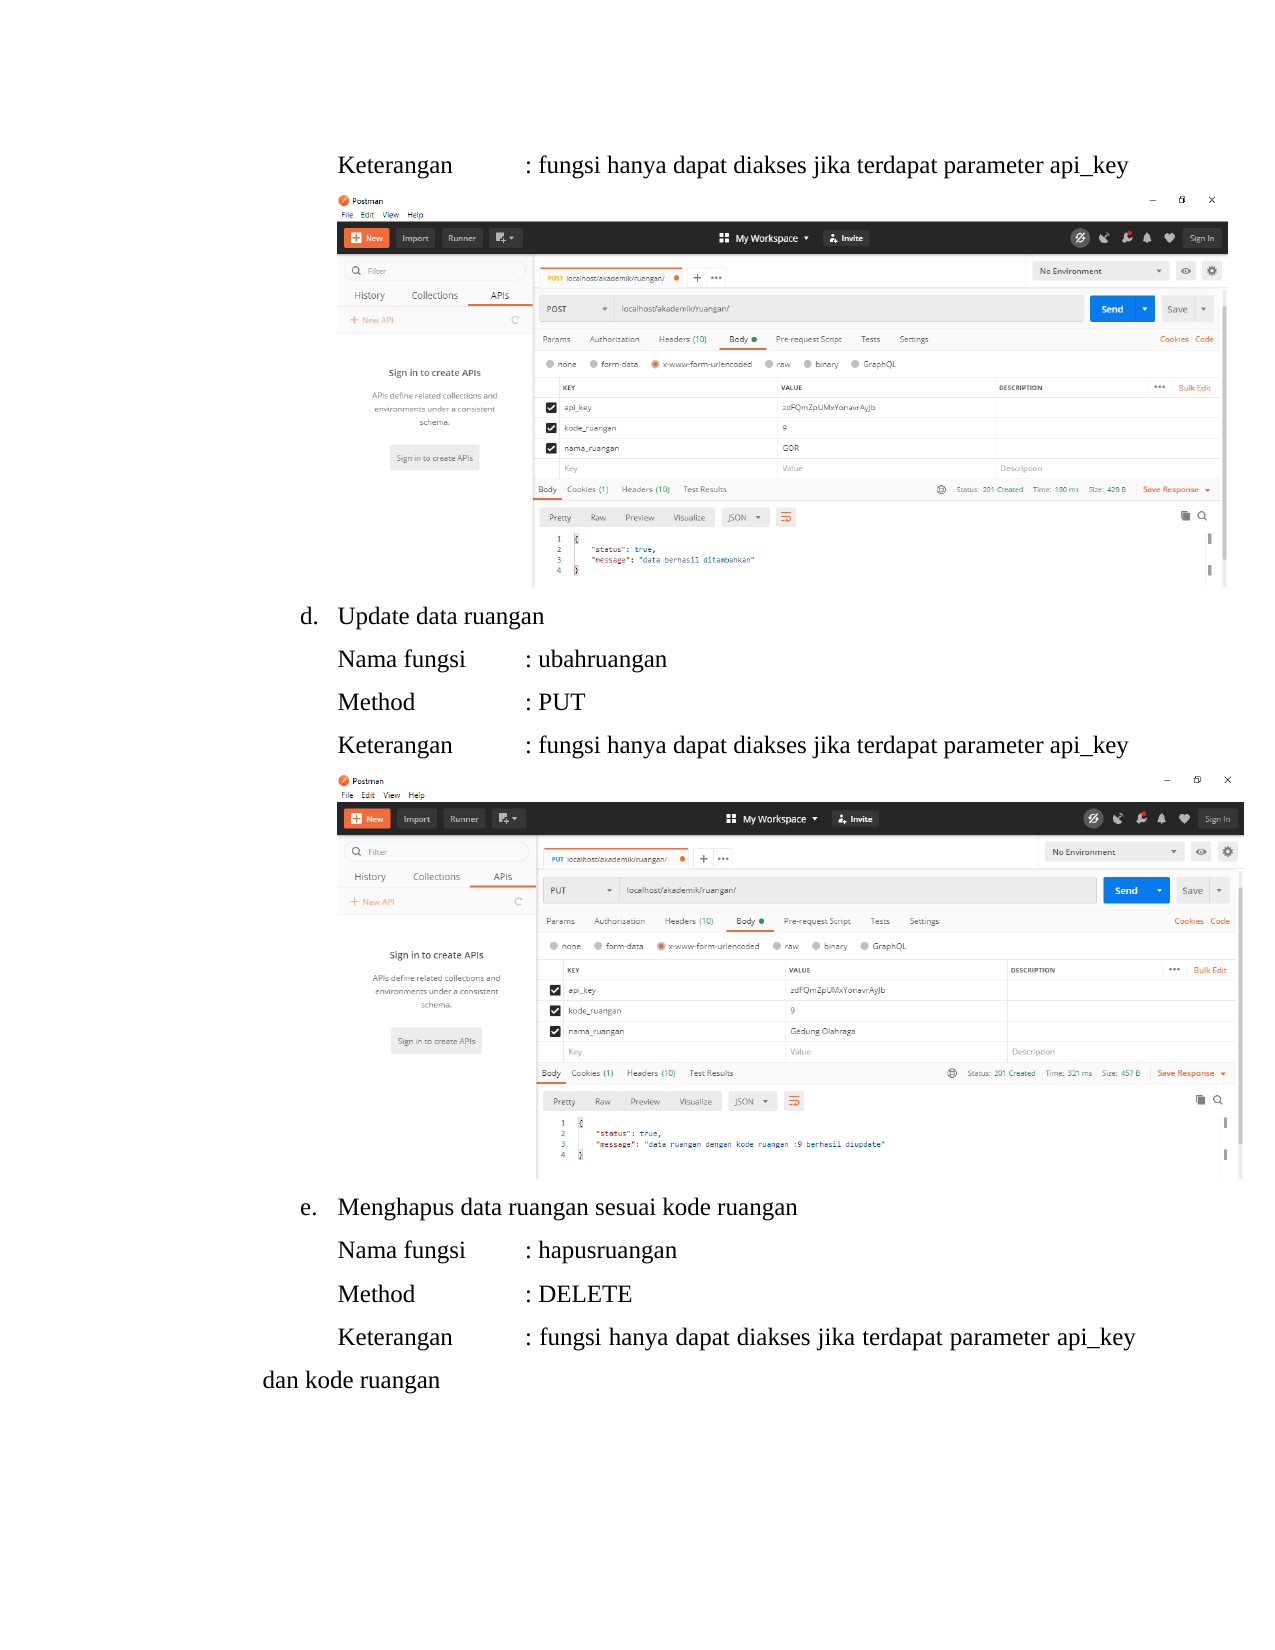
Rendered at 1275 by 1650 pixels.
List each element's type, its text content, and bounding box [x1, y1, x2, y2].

list Menghapus data ruangan sesuai kode ruangan [300, 1192, 1137, 1221]
picture [337, 193, 1228, 587]
picture [337, 773, 1244, 1179]
list Nama fungsi : ubahruangan [337, 644, 1137, 673]
list Nama fungsi : hapusruangan [337, 1236, 1137, 1264]
list Keterangan : fungsi hanya dapat diakses jika terdapat parameter api_key [262, 150, 1137, 179]
list Keterangan : fungsi hanya dapat diakses jika terdapat parameter api_key dan kode ruangan [262, 1322, 1137, 1394]
list Method : PUT [337, 687, 1137, 716]
list Keterangan : fungsi hanya dapat diakses jika terdapat parameter api_key [262, 730, 1137, 759]
list Update data ruangan [300, 601, 1137, 629]
list Method : DELETE [337, 1279, 1137, 1307]
